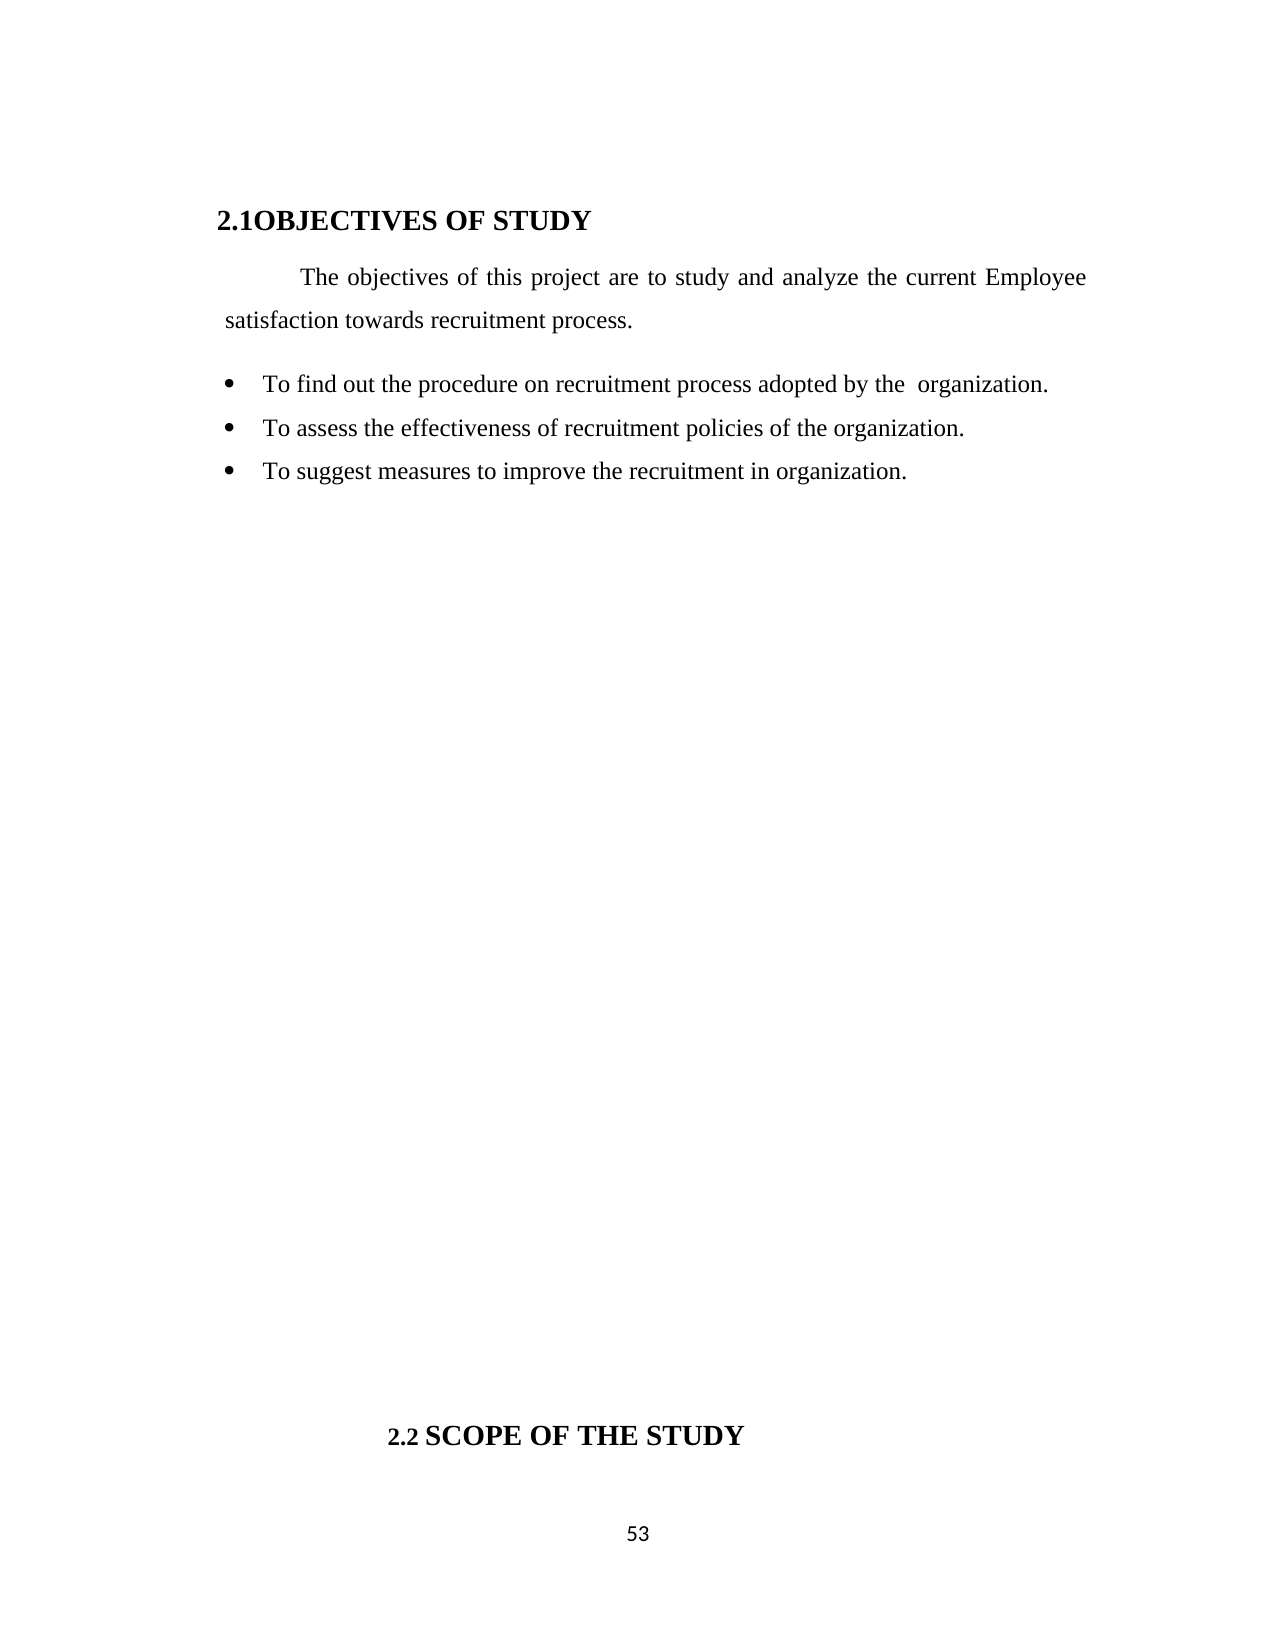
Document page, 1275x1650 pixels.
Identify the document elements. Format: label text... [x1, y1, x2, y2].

text 2.2 SCOPE OF THE STUDY [187, 1418, 1087, 1451]
text 2.1OBJECTIVES OF STUDY [187, 203, 1087, 237]
list To find out the procedure on recruitment process adopted by the organization. [225, 369, 1087, 398]
text The objectives of this project are to study and analyze the current Employee satisfaction towards recruitment process. [225, 262, 1087, 334]
list To suggest measures to improve the recruitment in organization. [225, 456, 1087, 484]
list To assess the effectiveness of recruitment policies of the organization. [225, 413, 1087, 441]
